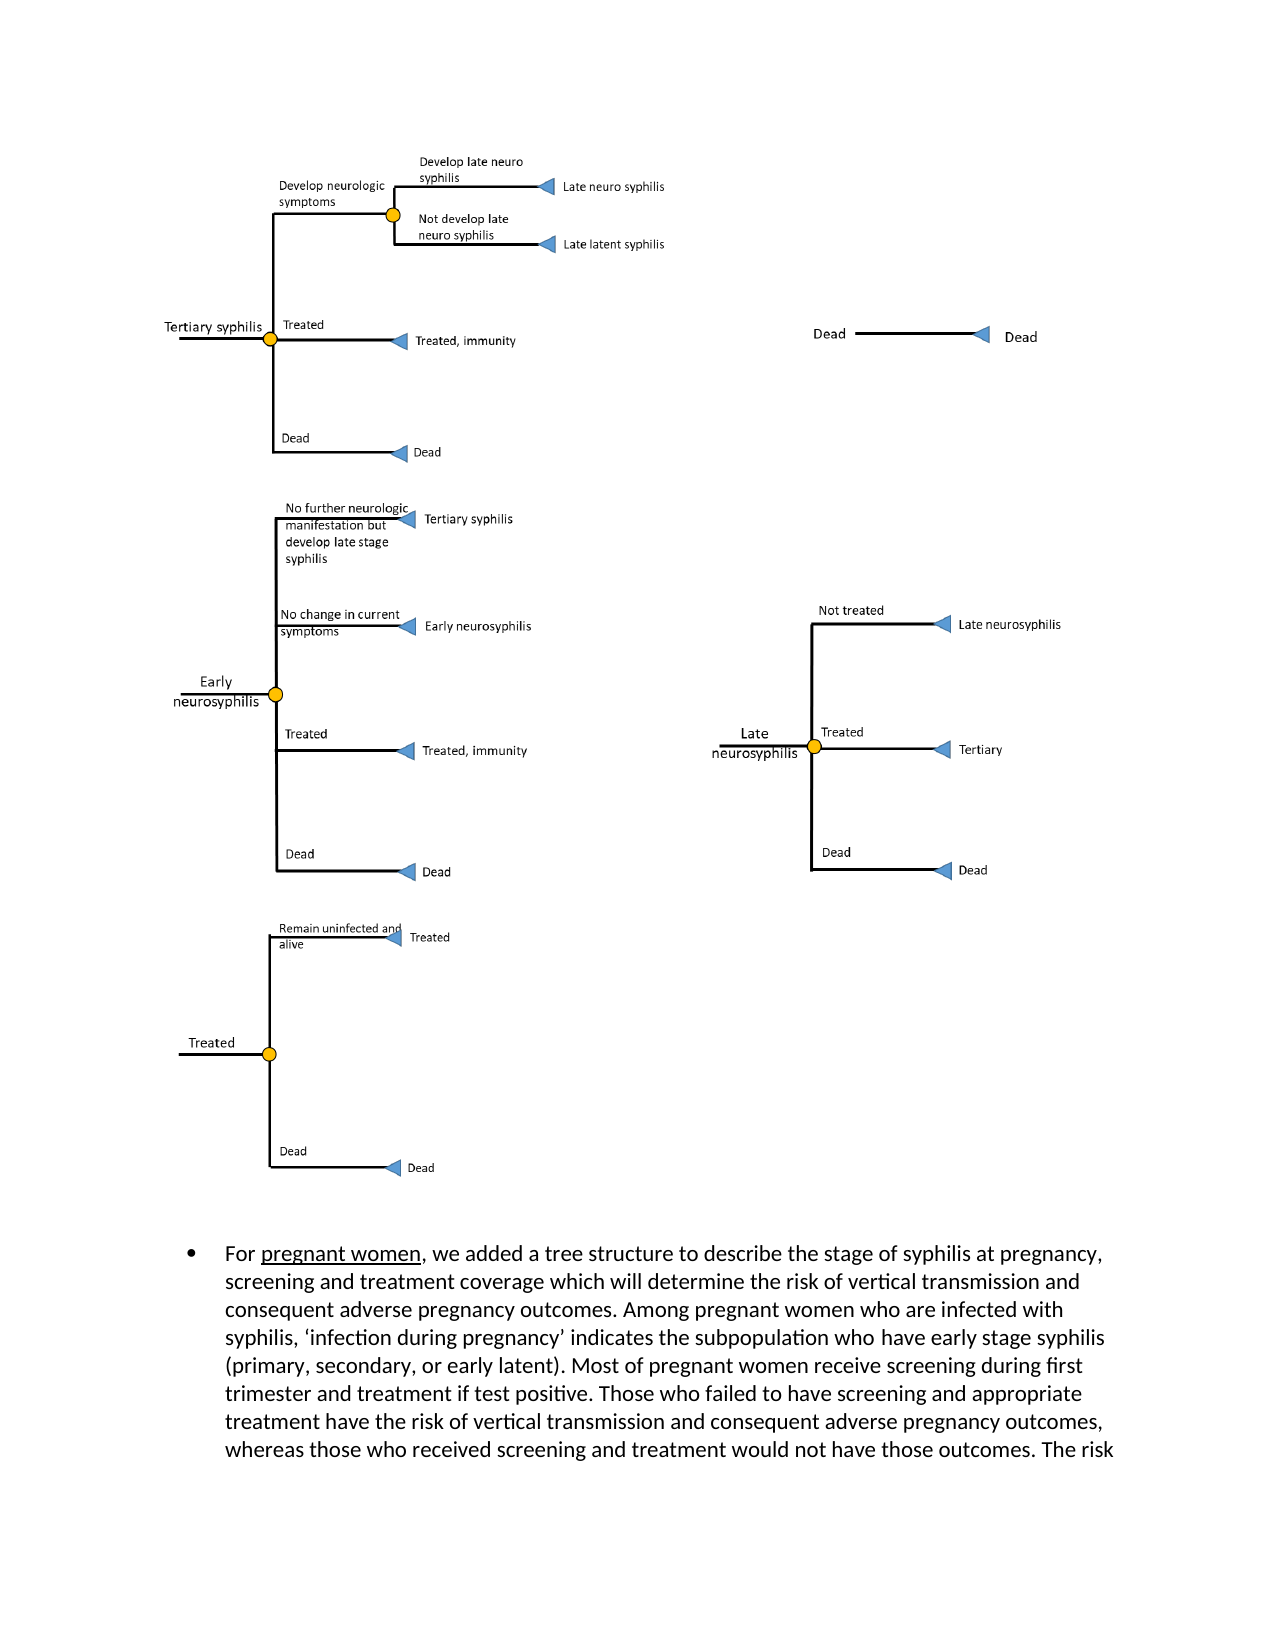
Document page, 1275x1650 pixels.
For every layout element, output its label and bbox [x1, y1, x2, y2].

picture [150, 917, 546, 1184]
picture [150, 150, 1083, 468]
list [187, 1239, 1125, 1463]
picture [150, 495, 1104, 889]
